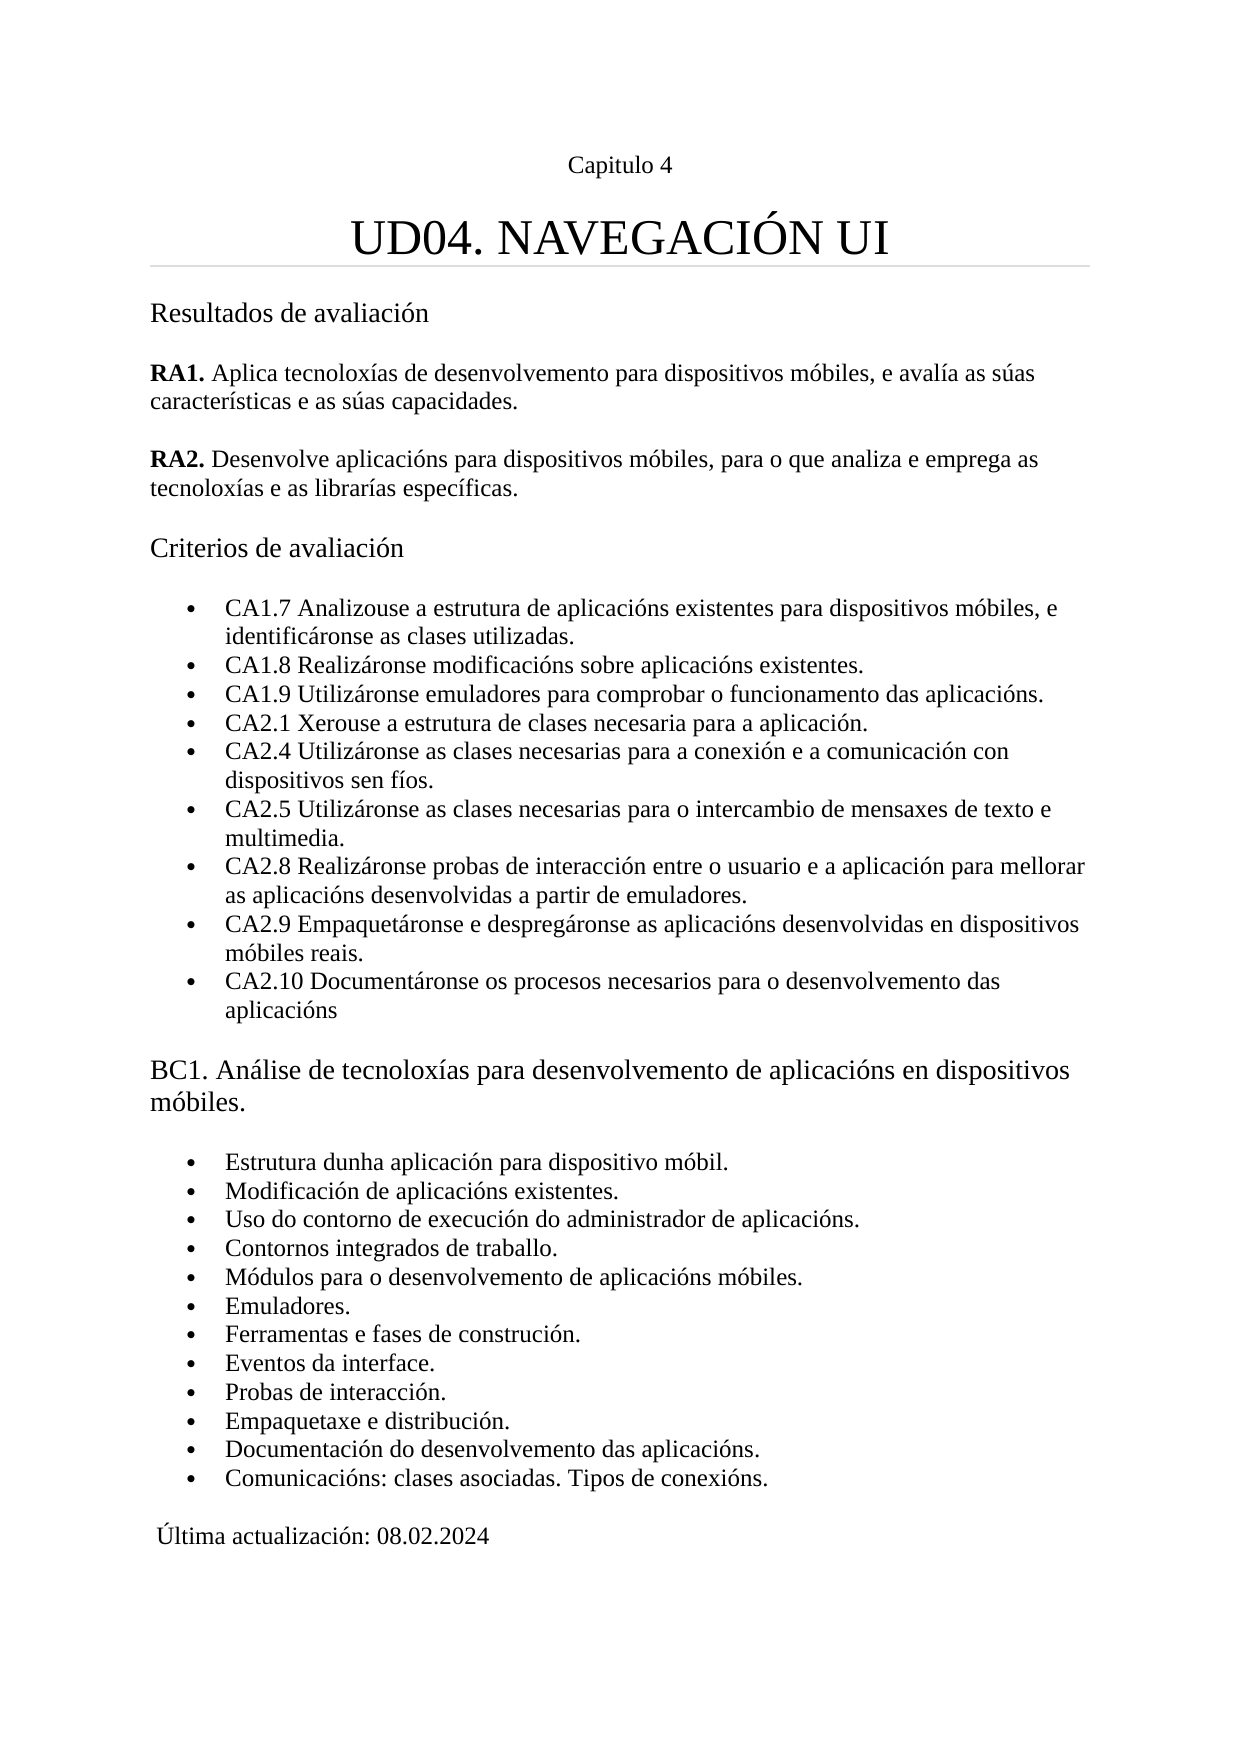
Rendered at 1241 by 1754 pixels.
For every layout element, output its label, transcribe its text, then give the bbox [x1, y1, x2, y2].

text RA2. Desenvolve aplicacións para dispositivos móbiles, para o que analiza e emprega as tecnoloxías e as librarías específicas. [150, 444, 1090, 502]
list CA1.7 Analizouse a estrutura de aplicacións existentes para dispositivos móbiles, e identificáronse as clases utilizadas. [187, 593, 1090, 650]
text Criterios de avaliación [150, 531, 1090, 563]
list Documentación do desenvolvemento das aplicacións. [187, 1434, 1090, 1463]
list Módulos para o desenvolvemento de aplicacións móbiles. [187, 1262, 1090, 1291]
list Emuladores. [187, 1291, 1090, 1319]
list Eventos da interface. [187, 1348, 1090, 1377]
list Empaquetaxe e distribución. [187, 1406, 1090, 1434]
list CA2.8 Realizáronse probas de interacción entre o usuario e a aplicación para mellorar as aplicacións desenvolvidas a partir de emuladores. [187, 851, 1090, 909]
list CA2.1 Xerouse a estrutura de clases necesaria para a aplicación. [187, 708, 1090, 736]
list Contornos integrados de traballo. [187, 1233, 1090, 1262]
text RA1. Aplica tecnoloxías de desenvolvemento para dispositivos móbiles, e avalía as súas características e as súas capacidades. [150, 358, 1090, 415]
text BC1. Análise de tecnoloxías para desenvolvemento de aplicacións en dispositivos móbiles. [150, 1053, 1090, 1118]
list CA2.10 Documentáronse os procesos necesarios para o desenvolvemento das aplicacións [187, 966, 1090, 1024]
list CA1.9 Utilizáronse emuladores para comprobar o funcionamento das aplicacións. [187, 679, 1090, 708]
list Probas de interacción. [187, 1377, 1090, 1406]
text Capitulo 4 [150, 150, 1090, 179]
list CA1.8 Realizáronse modificacións sobre aplicacións existentes. [187, 650, 1090, 679]
list CA2.5 Utilizáronse as clases necesarias para o intercambio de mensaxes de texto e multimedia. [187, 794, 1090, 851]
text Resultados de avaliación [150, 296, 1090, 328]
list CA2.9 Empaquetáronse e despregáronse as aplicacións desenvolvidas en dispositivos móbiles reais. [187, 909, 1090, 966]
list Estrutura dunha aplicación para dispositivo móbil. [187, 1147, 1090, 1176]
text Última actualización: 08.02.2024 [150, 1521, 1090, 1550]
list Ferramentas e fases de construción. [187, 1319, 1090, 1348]
list CA2.4 Utilizáronse as clases necesarias para a conexión e a comunicación con dispositivos sen fíos. [187, 736, 1090, 794]
list Modificación de aplicacións existentes. [187, 1176, 1090, 1204]
text UD04. Navegación UI [150, 208, 1090, 265]
list Comunicacións: clases asociadas. Tipos de conexións. [187, 1463, 1090, 1492]
list Uso do contorno de execución do administrador de aplicacións. [187, 1204, 1090, 1233]
